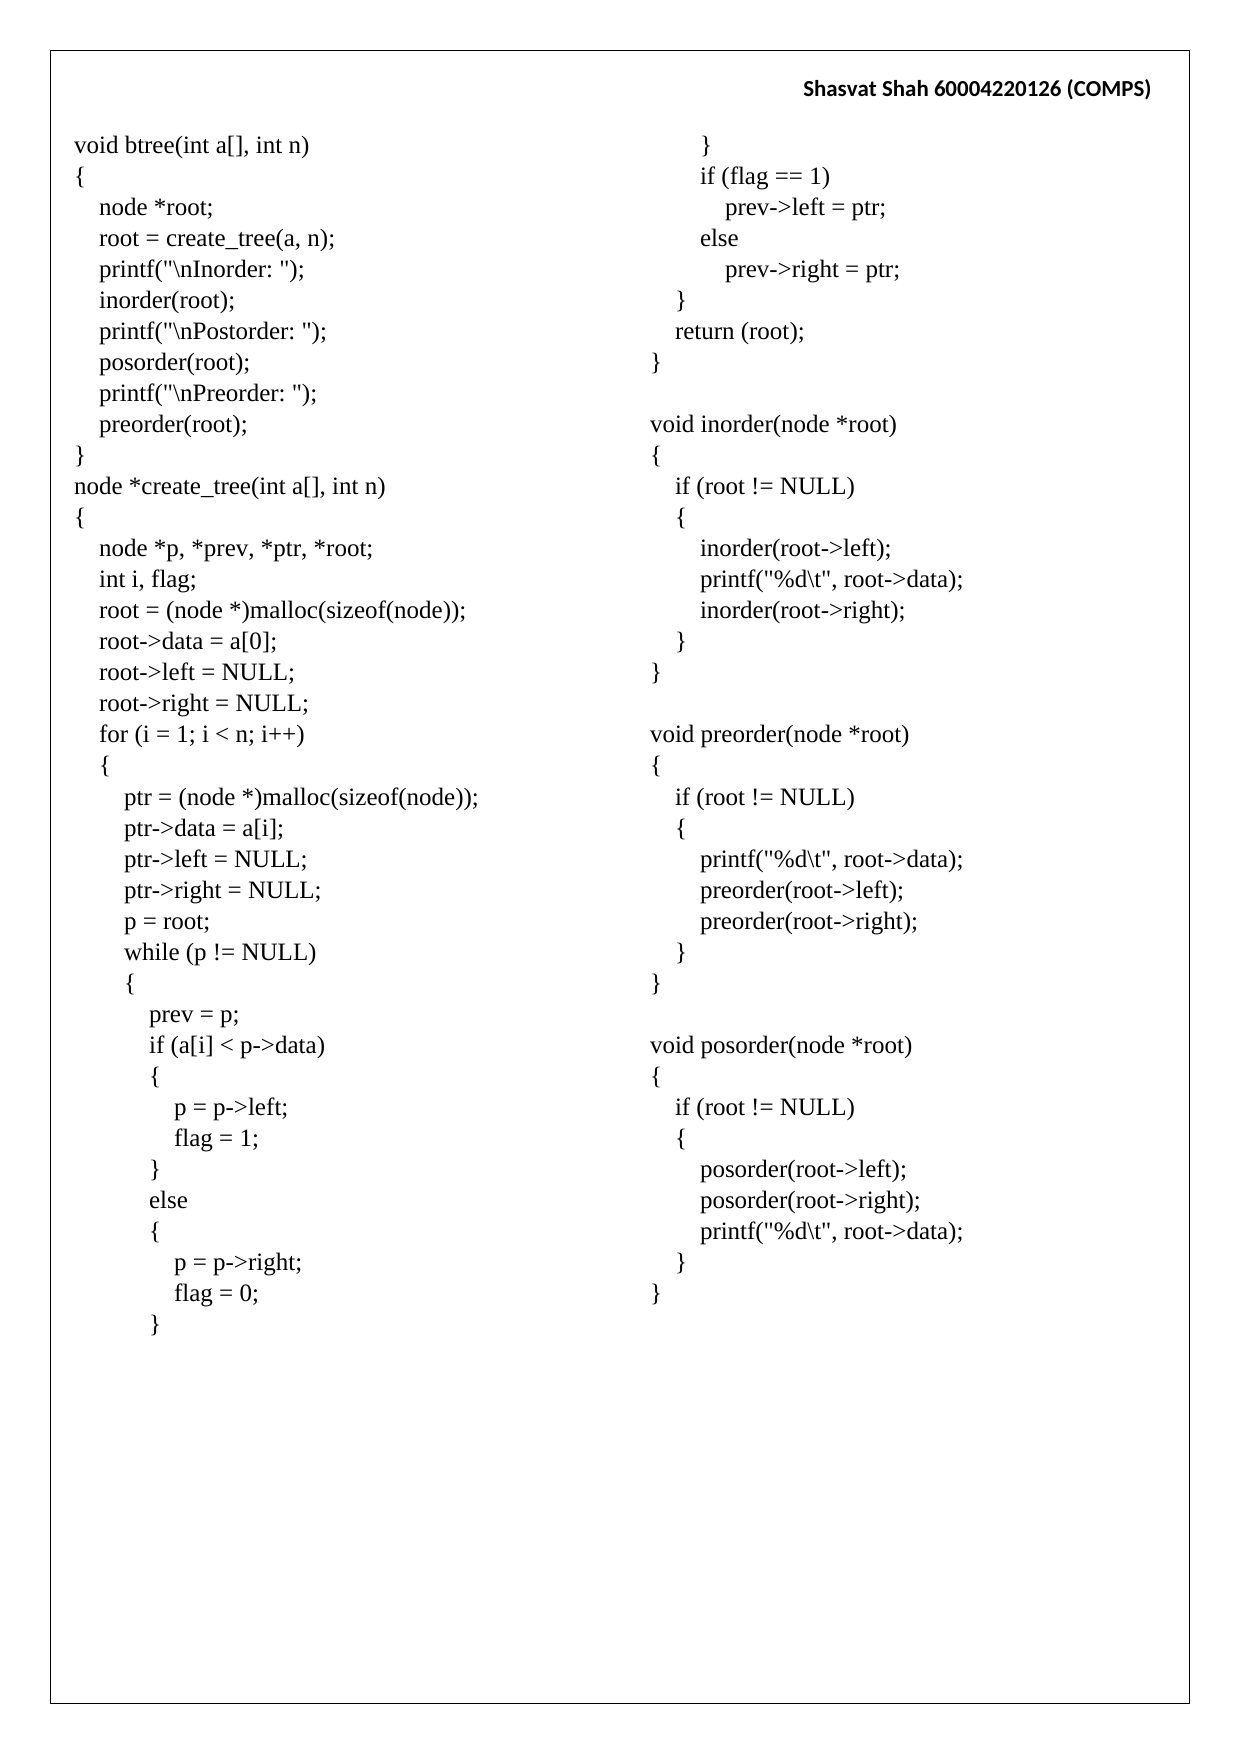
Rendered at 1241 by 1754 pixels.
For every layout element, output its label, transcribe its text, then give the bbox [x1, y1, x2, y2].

text p = root; [74, 906, 576, 934]
text inorder(root->right); [650, 595, 1152, 624]
text printf("\nPreorder: "); [74, 378, 576, 407]
text void posorder(node *root) [650, 1030, 1152, 1059]
text posorder(root->left); [650, 1154, 1152, 1183]
text ptr->left = NULL; [74, 844, 576, 872]
text preorder(root); [74, 409, 576, 438]
text ptr->data = a[i]; [74, 813, 576, 841]
text if (flag == 1) [650, 161, 1152, 189]
text for (i = 1; i < n; i++) [74, 719, 576, 748]
text preorder(root->left); [650, 875, 1152, 903]
text { [74, 502, 576, 531]
text flag = 1; [74, 1123, 576, 1152]
text printf("\nInorder: "); [74, 254, 576, 283]
text printf("%d\t", root->data); [650, 564, 1152, 593]
text root = (node *)malloc(sizeof(node)); [74, 595, 576, 624]
text int i, flag; [74, 564, 576, 593]
text else [74, 1185, 576, 1214]
text p = p->left; [74, 1092, 576, 1121]
text void inorder(node *root) [650, 409, 1152, 438]
text if (root != NULL) [650, 1092, 1152, 1121]
text { [650, 1061, 1152, 1090]
text root->data = a[0]; [74, 626, 576, 655]
text { [650, 502, 1152, 531]
text { [74, 1216, 576, 1245]
text prev->left = ptr; [650, 192, 1152, 221]
text else [650, 223, 1152, 252]
text } [650, 1278, 1152, 1307]
text { [650, 751, 1152, 779]
text { [74, 751, 576, 779]
text if (root != NULL) [650, 471, 1152, 500]
text ptr = (node *)malloc(sizeof(node)); [74, 782, 576, 810]
text prev->right = ptr; [650, 254, 1152, 283]
text return (root); [650, 316, 1152, 345]
text prev = p; [74, 999, 576, 1028]
text { [650, 813, 1152, 841]
text } [650, 1247, 1152, 1276]
text node *root; [74, 192, 576, 221]
text if (a[i] < p->data) [74, 1030, 576, 1059]
text printf("\nPostorder: "); [74, 316, 576, 345]
text printf("%d\t", root->data); [650, 1216, 1152, 1245]
text } [650, 285, 1152, 314]
text } [650, 968, 1152, 997]
text } [650, 130, 1152, 158]
text if (root != NULL) [650, 782, 1152, 810]
text } [650, 657, 1152, 686]
text } [650, 347, 1152, 376]
text while (p != NULL) [74, 937, 576, 966]
text } [650, 937, 1152, 966]
text void btree(int a[], int n) [74, 130, 576, 158]
text posorder(root->right); [650, 1185, 1152, 1214]
text { [650, 1123, 1152, 1152]
text root = create_tree(a, n); [74, 223, 576, 252]
text void preorder(node *root) [650, 719, 1152, 748]
text root->left = NULL; [74, 657, 576, 686]
text root->right = NULL; [74, 688, 576, 717]
text inorder(root->left); [650, 533, 1152, 562]
text p = p->right; [74, 1247, 576, 1276]
text inorder(root); [74, 285, 576, 314]
text posorder(root); [74, 347, 576, 376]
text { [650, 440, 1152, 469]
text flag = 0; [74, 1278, 576, 1307]
text { [74, 1061, 576, 1090]
text } [650, 626, 1152, 655]
text { [74, 161, 576, 189]
text { [74, 968, 576, 997]
text } [74, 440, 576, 469]
text } [74, 1309, 576, 1338]
text preorder(root->right); [650, 906, 1152, 934]
text node *p, *prev, *ptr, *root; [74, 533, 576, 562]
text printf("%d\t", root->data); [650, 844, 1152, 872]
text ptr->right = NULL; [74, 875, 576, 903]
text } [74, 1154, 576, 1183]
text node *create_tree(int a[], int n) [74, 471, 576, 500]
